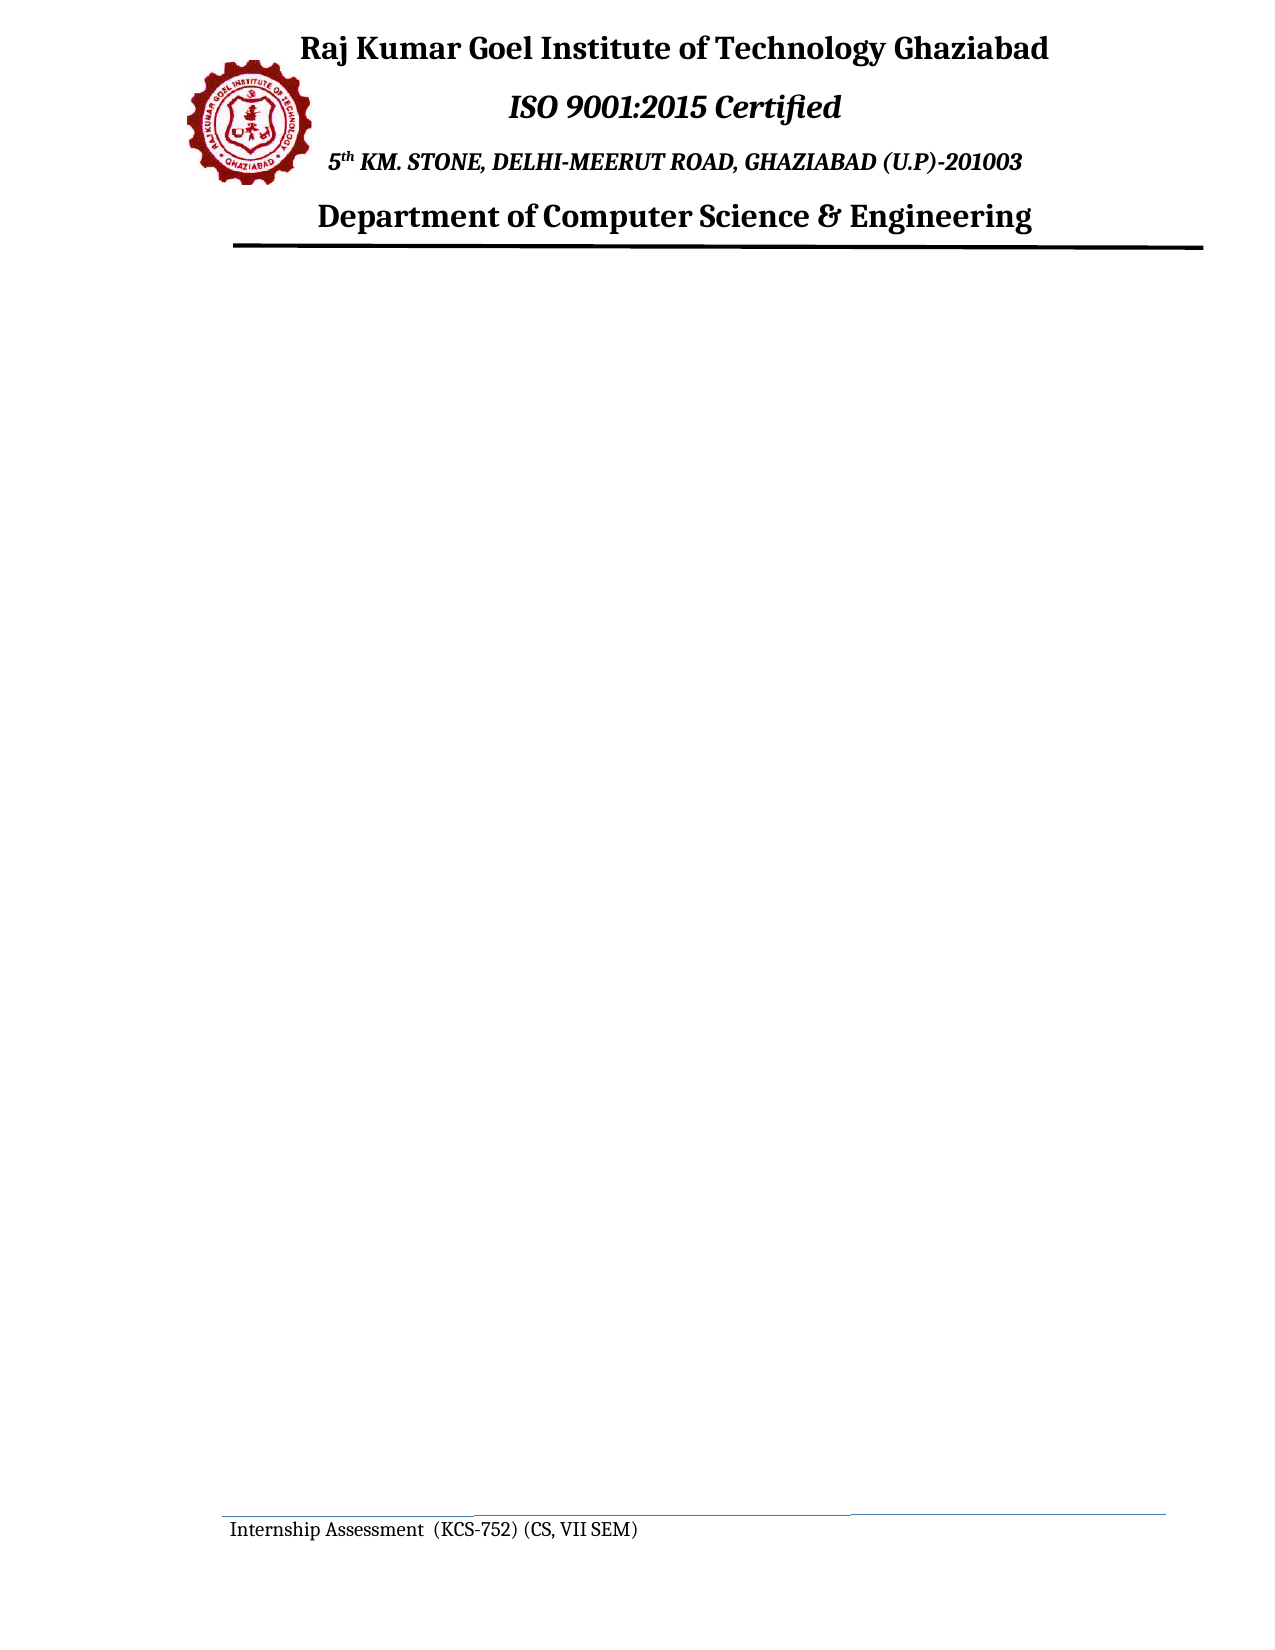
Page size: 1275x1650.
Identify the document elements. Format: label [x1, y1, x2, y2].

picture [187, 60, 313, 185]
